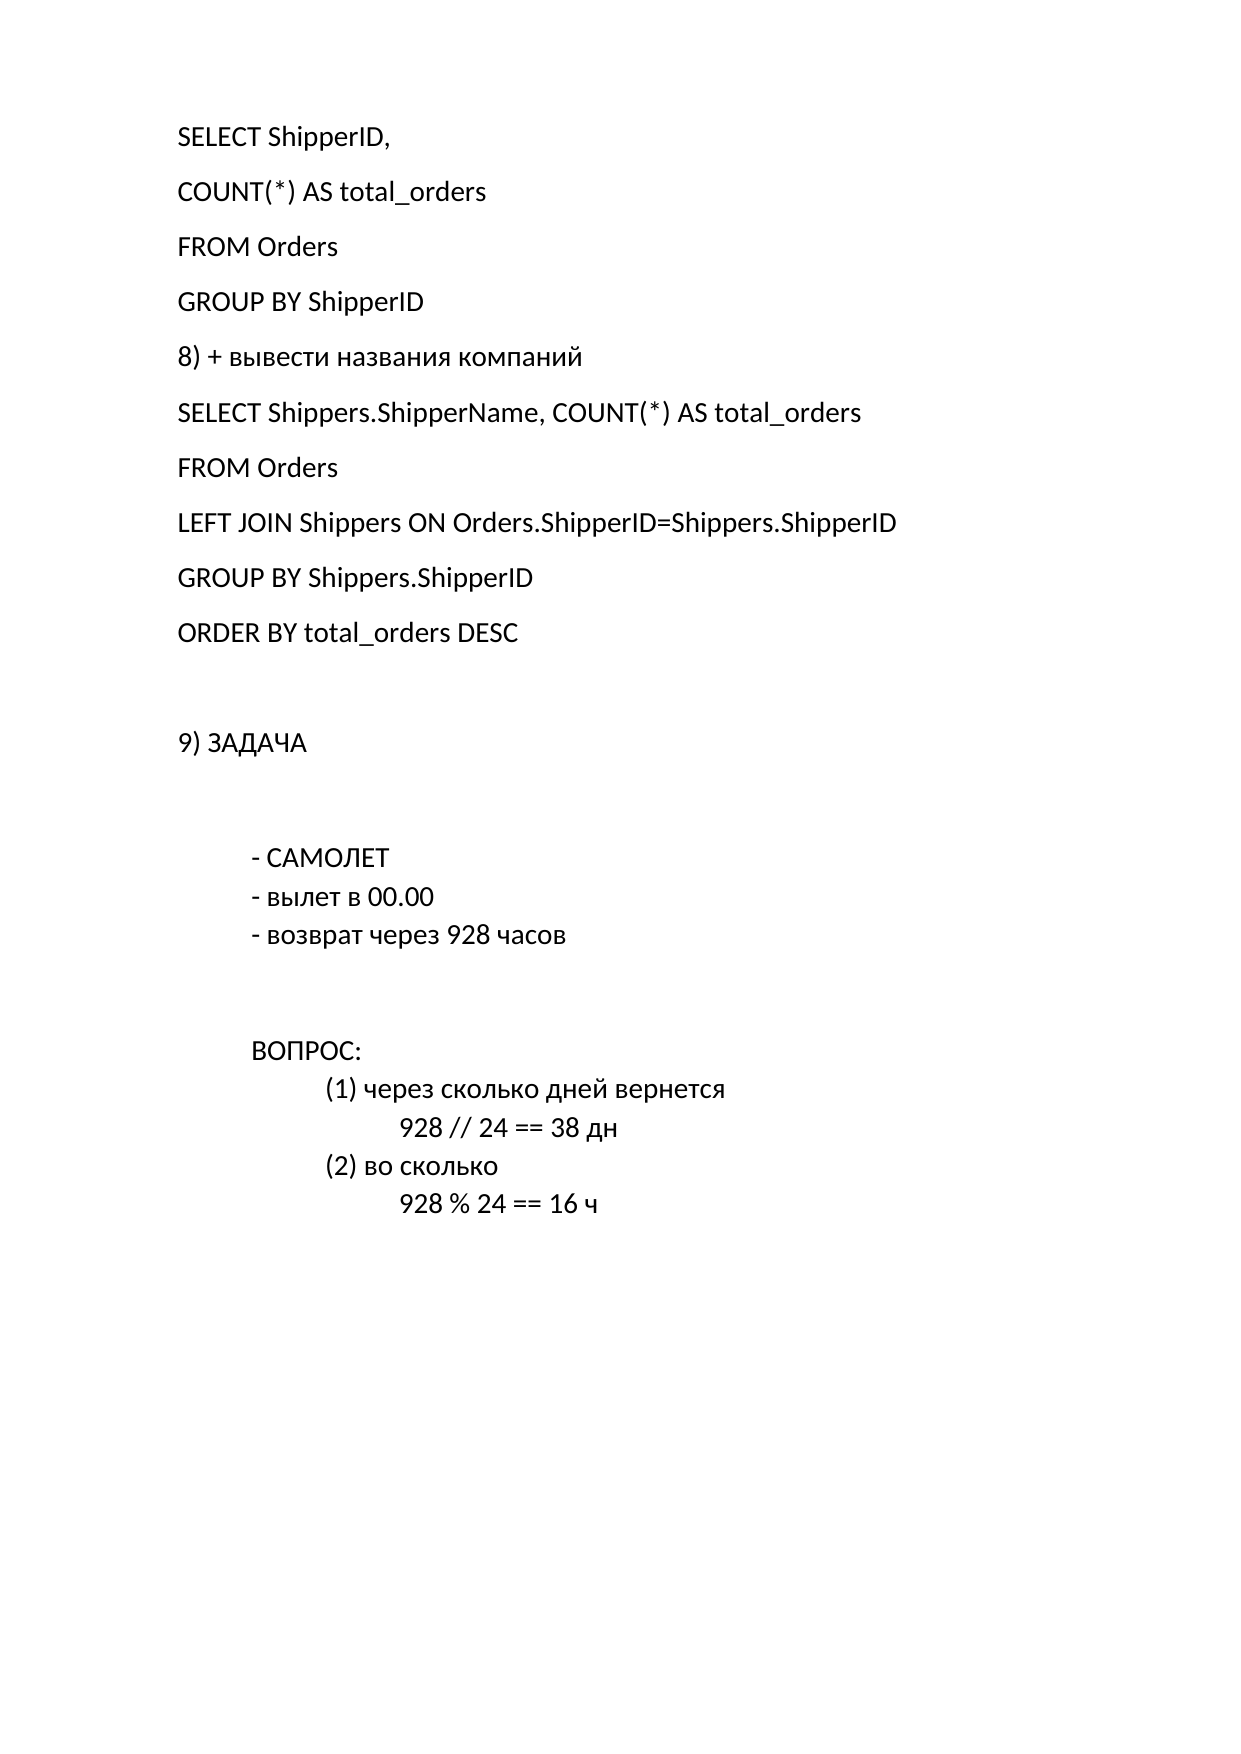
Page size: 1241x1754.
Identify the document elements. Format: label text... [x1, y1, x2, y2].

text LEFT JOIN Shippers ON Orders.ShipperID=Shippers.ShipperID [177, 504, 1152, 539]
text GROUP BY Shippers.ShipperID [177, 559, 1152, 594]
text FROM Orders [177, 228, 1152, 264]
text GROUP BY ShipperID [177, 283, 1152, 319]
text SELECT ShipperID, [177, 118, 1152, 154]
text SELECT Shippers.ShipperName, COUNT(*) AS total_orders [177, 394, 1152, 429]
text FROM Orders [177, 449, 1152, 484]
text 9) ЗАДАЧА - САМОЛЕТ - вылет в 00.00 - возврат через 928 часов ВОПРОС: (1) через сколько дней вернется 928 // 24 == 38 дн (2) во сколько 928 % 24 == 16 ч [177, 724, 1152, 1221]
text 8) + вывести названия компаний [177, 338, 1152, 374]
text COUNT(*) AS total_orders [177, 173, 1152, 209]
text ORDER BY total_orders DESC [177, 614, 1152, 650]
